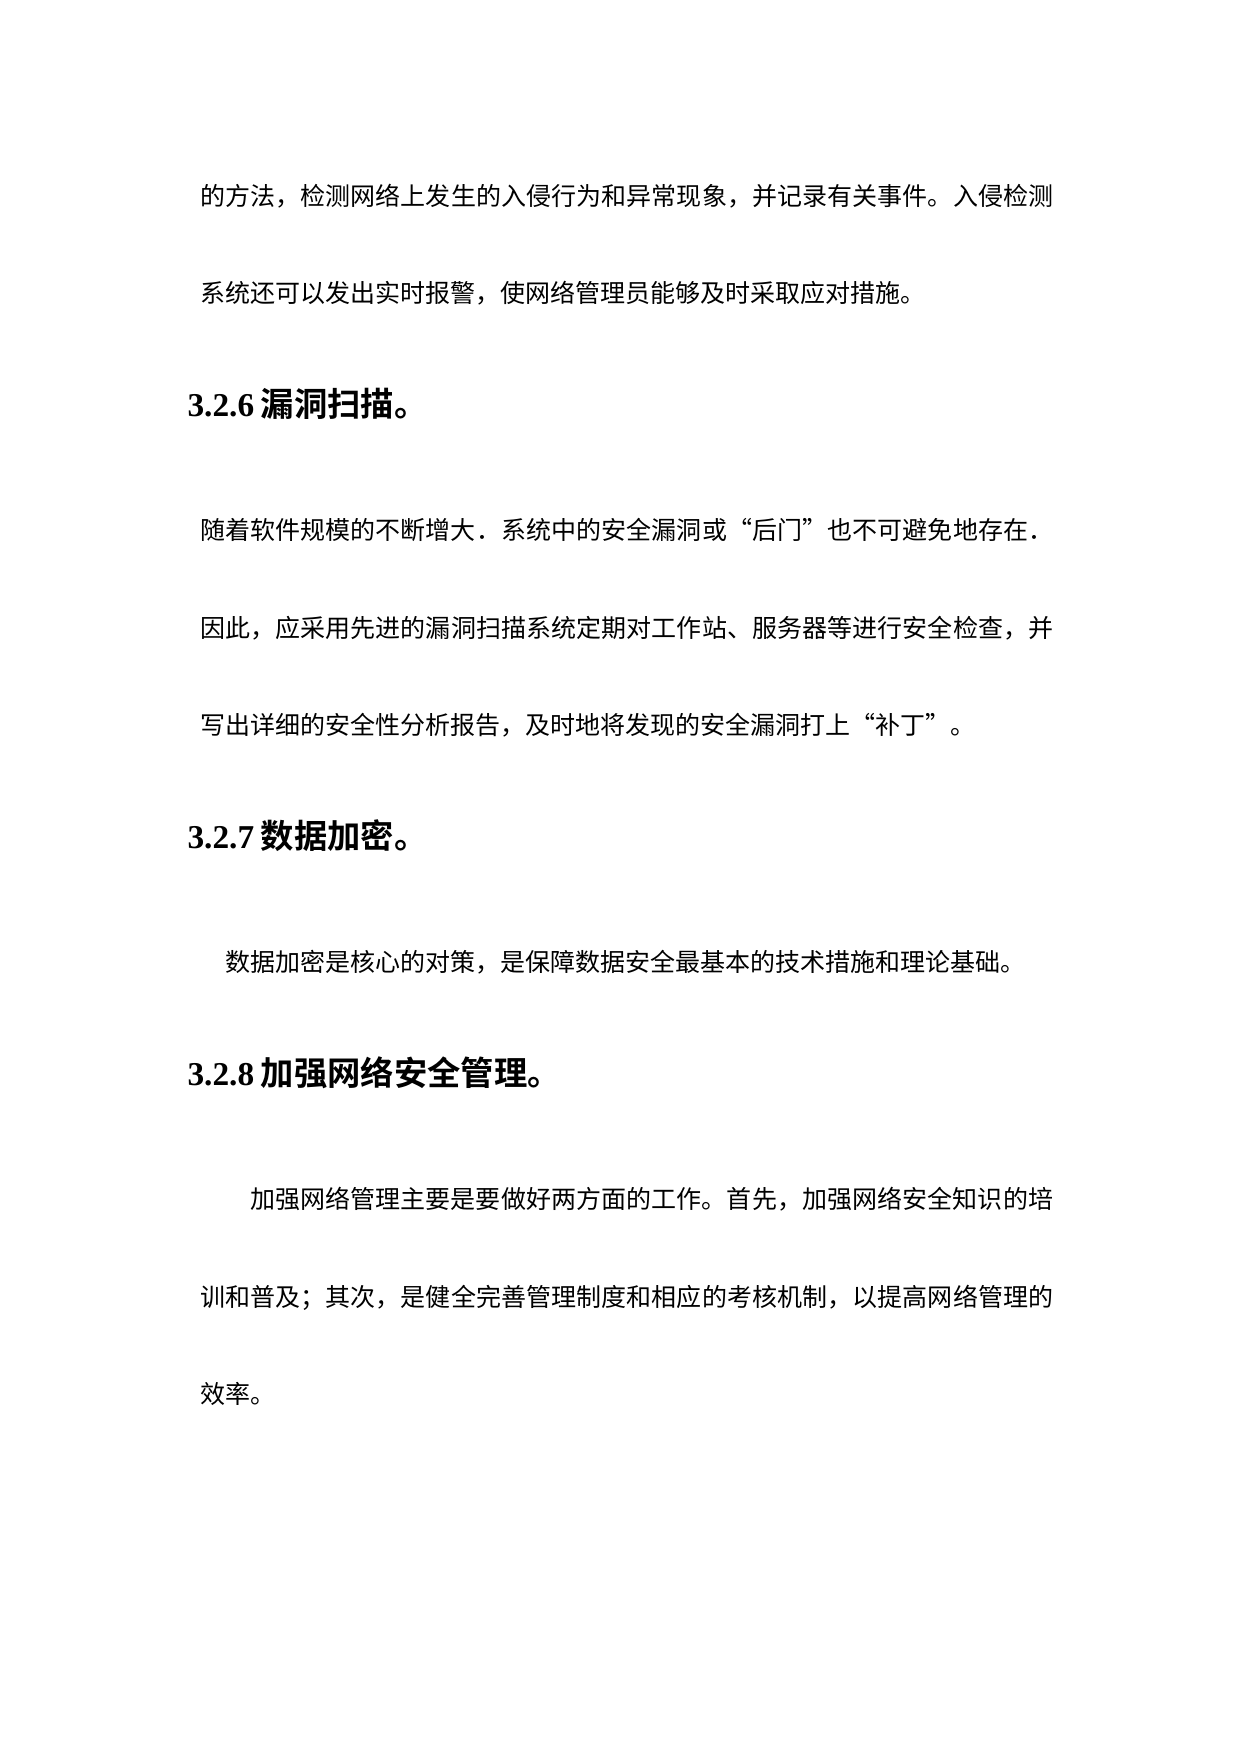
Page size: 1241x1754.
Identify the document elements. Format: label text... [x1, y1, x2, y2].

text 数据加密是核心的对策，是保障数据安全最基本的技术措施和理论基础。 [200, 928, 1053, 993]
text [200, 162, 1053, 324]
text 随着软件规模的不断增大．系统中的安全漏洞或“后门”也不可避免地存在．因此，应采用先进的漏洞扫描系统定期对工作站、服务器等进行安全检查，并写出详细的安全性分析报告，及时地将发现的安全漏洞打上“补丁”。 [200, 496, 1053, 756]
subtitle 3.2.6漏洞扫描。 [187, 370, 1053, 435]
subtitle 3.2.7数据加密。 [187, 802, 1053, 867]
subtitle 3.2.8加强网络安全管理。 [187, 1039, 1053, 1104]
text 加强网络管理主要是要做好两方面的工作。首先，加强网络安全知识的培训和普及；其次，是健全完善管理制度和相应的考核机制，以提高网络管理的效率。 [200, 1165, 1053, 1425]
